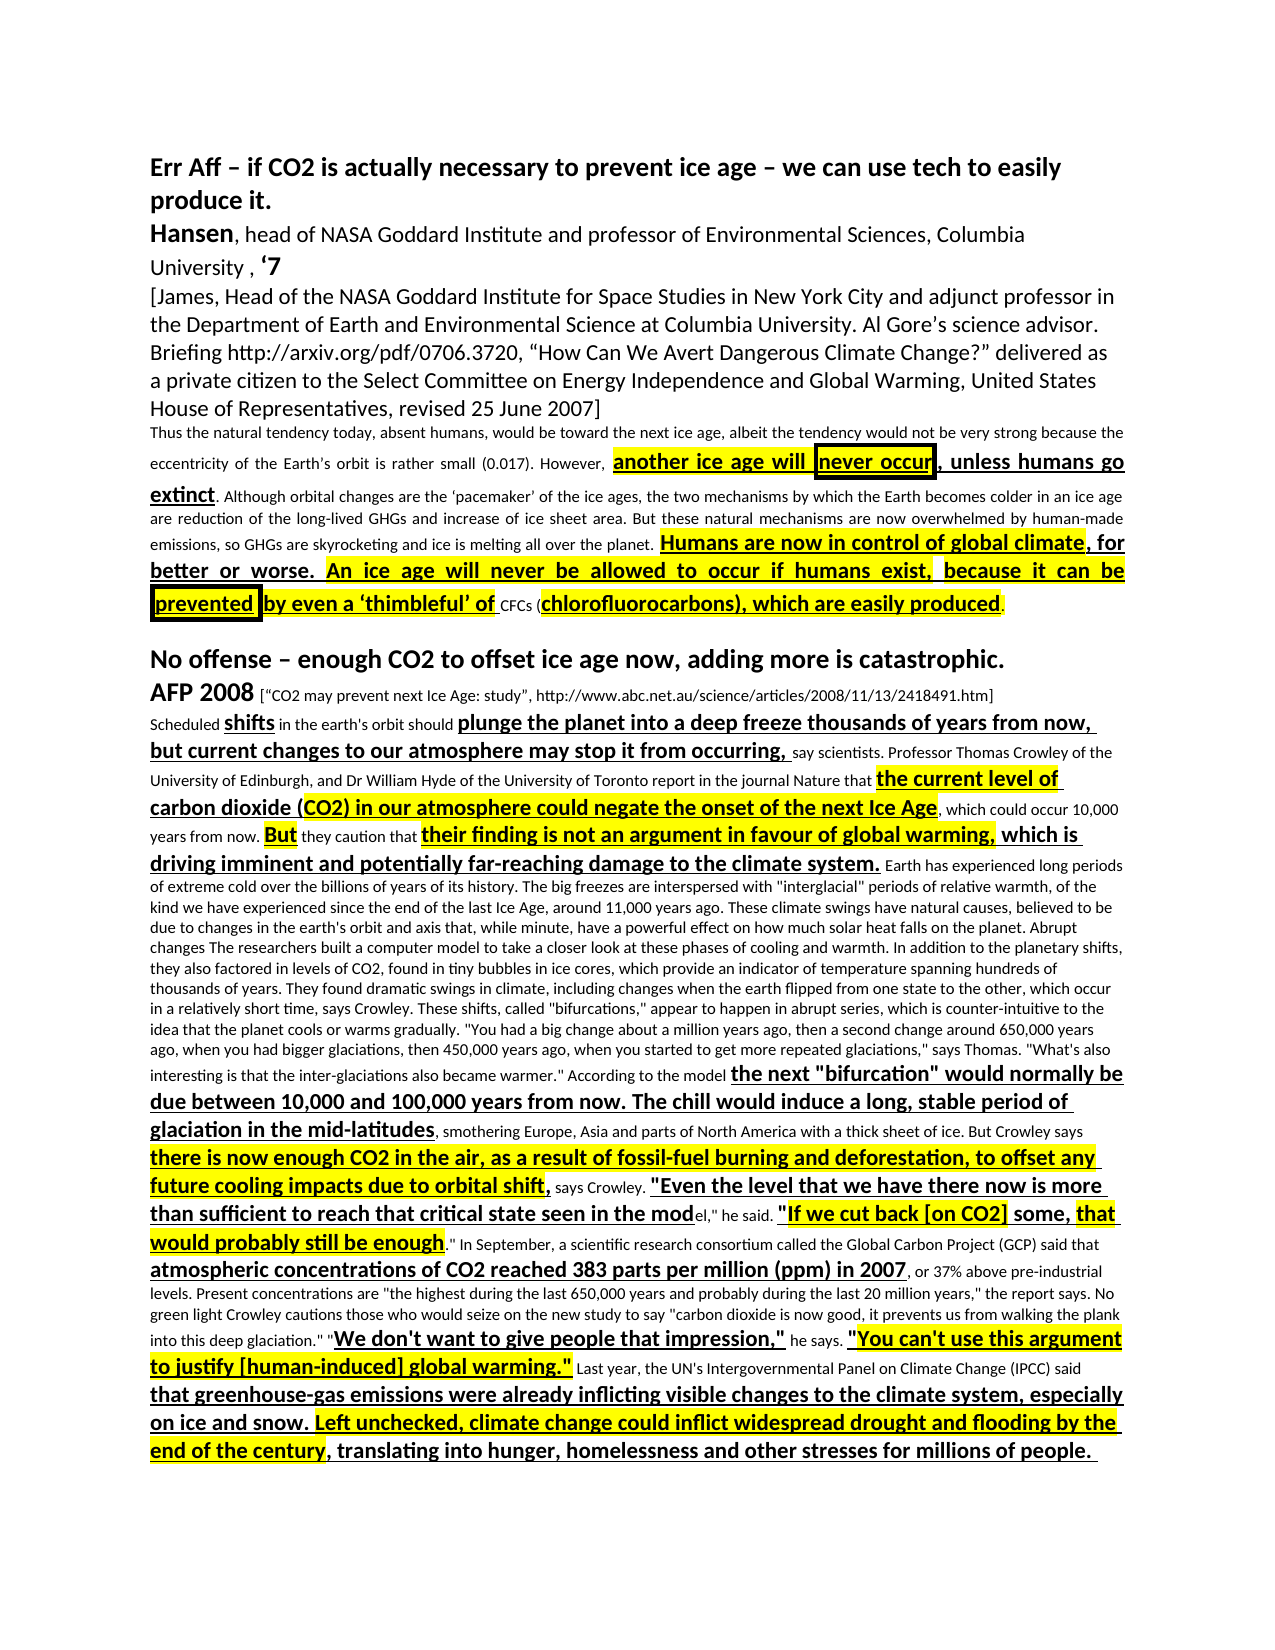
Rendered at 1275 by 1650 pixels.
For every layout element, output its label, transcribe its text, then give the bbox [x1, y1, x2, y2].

text Thus the natural tendency today, absent humans, would be toward the next ice age, albeit the tendency would not be very strong because the eccentricity of the Earth’s orbit is rather small (0.017). However, another ice age will never occur, unless humans go extinct. Although orbital changes are the ‘pacemaker’ of the ice ages, the two mechanisms by which the Earth becomes colder in an ice age are reduction of the long-lived GHGs and increase of ice sheet area. But these natural mechanisms are now overwhelmed by human-made emissions, so GHGs are skyrocketing and ice is melting all over the planet. Humans are now in control of global climate, for better or worse. An ice age will never be allowed to occur if humans exist, because it can be prevented by even a ‘thimbleful’ of CFCs (chlorofluorocarbons), which are easily produced. [150, 422, 1125, 580]
text Scheduled shifts in the earth's orbit should plunge the planet into a deep freeze thousands of years from now, but current changes to our atmosphere may stop it from occurring, say scientists. Professor Thomas Crowley of the University of Edinburgh, and Dr William Hyde of the University of Toronto report in the journal Nature that the current level of carbon dioxide (CO2) in our atmosphere could negate the onset of the next Ice Age, which could occur 10,000 years from now. But they caution that their finding is not an argument in favour of global warming, which is driving imminent and potentially far-reaching damage to the climate system. Earth has experienced long periods of extreme cold over the billions of years of its history. The big freezes are interspersed with "interglacial" periods of relative warmth, of the kind we have experienced since the end of the last Ice Age, around 11,000 years ago. These climate swings have natural causes, believed to be due to changes in the earth's orbit and axis that, while minute, have a powerful effect on how much solar heat falls on the planet. Abrupt changes The researchers built a computer model to take a closer look at these phases of cooling and warmth. In addition to the planetary shifts, they also factored in levels of CO2, found in tiny bubbles in ice cores, which provide an indicator of temperature spanning hundreds of thousands of years. They found dramatic swings in climate, including changes when the earth flipped from one state to the other, which occur in a relatively short time, says Crowley. These shifts, called "bifurcations," appear to happen in abrupt series, which is counter-intuitive to the idea that the planet cools or warms gradually. "You had a big change about a million years ago, then a second change around 650,000 years ago, when you had bigger glaciations, then 450,000 years ago, when you started to get more repeated glaciations," says Thomas. "What's also interesting is that the inter-glaciations also became warmer." According to the model the next "bifurcation" would normally be due between 10,000 and 100,000 years from now. The chill would induce a long, stable period of glaciation in the mid-latitudes, smothering Europe, Asia and parts of North America with a thick sheet of ice. But Crowley says there is now enough CO2 in the air, as a result of fossil-fuel burning and deforestation, to offset any future cooling impacts due to orbital shift, says Crowley. "Even the level that we have there now is more than sufficient to reach that critical state seen in the model," he said. "If we cut back [on CO2] some, that would probably still be enough." In September, a scientific research consortium called the Global Carbon Project (GCP) said that atmospheric concentrations of CO2 reached 383 parts per million (ppm) in 2007, or 37% above pre-industrial levels. Present concentrations are "the highest during the last 650,000 years and probably during the last 20 million years," the report says. No green light Crowley cautions those who would seize on the new study to say "carbon dioxide is now good, it prevents us from walking the plank into this deep glaciation." "We don't want to give people that impression," he says. "You can't use this argument to justify [human-induced] global warming." Last year, the UN's Intergovernmental Panel on Climate Change (IPCC) said that greenhouse-gas emissions were already inflicting visible changes to the climate system, especially on ice and snow. Left unchecked, climate change could inflict widespread drought and flooding by the end of the century, translating into hunger, homelessness and other stresses for millions of people. [150, 708, 1125, 1464]
text [James, Head of the NASA Goddard Institute for Space Studies in New York City and adjunct professor in the Department of Earth and Environmental Science at Columbia University. Al Gore’s science advisor. Briefing http://arxiv.org/pdf/0706.3720, “How Can We Avert Dangerous Climate Change?” delivered as a private citizen to the Select Committee on Energy Independence and Global Warming, United States House of Representatives, revised 25 June 2007] [150, 282, 1125, 422]
subtitle Err Aff – if CO2 is actually necessary to prevent ice age – we can use tech to easily produce it. [150, 150, 1125, 216]
subtitle No offense – enough CO2 to offset ice age now, adding more is catastrophic. [150, 642, 1125, 676]
text AFP 2008 [“CO2 may prevent next Ice Age: study”, http://www.abc.net.au/science/articles/2008/11/13/2418491.htm] [150, 676, 1125, 708]
text Hansen, head of NASA Goddard Institute and professor of Environmental Sciences, Columbia University , ‘7 [150, 216, 1125, 282]
